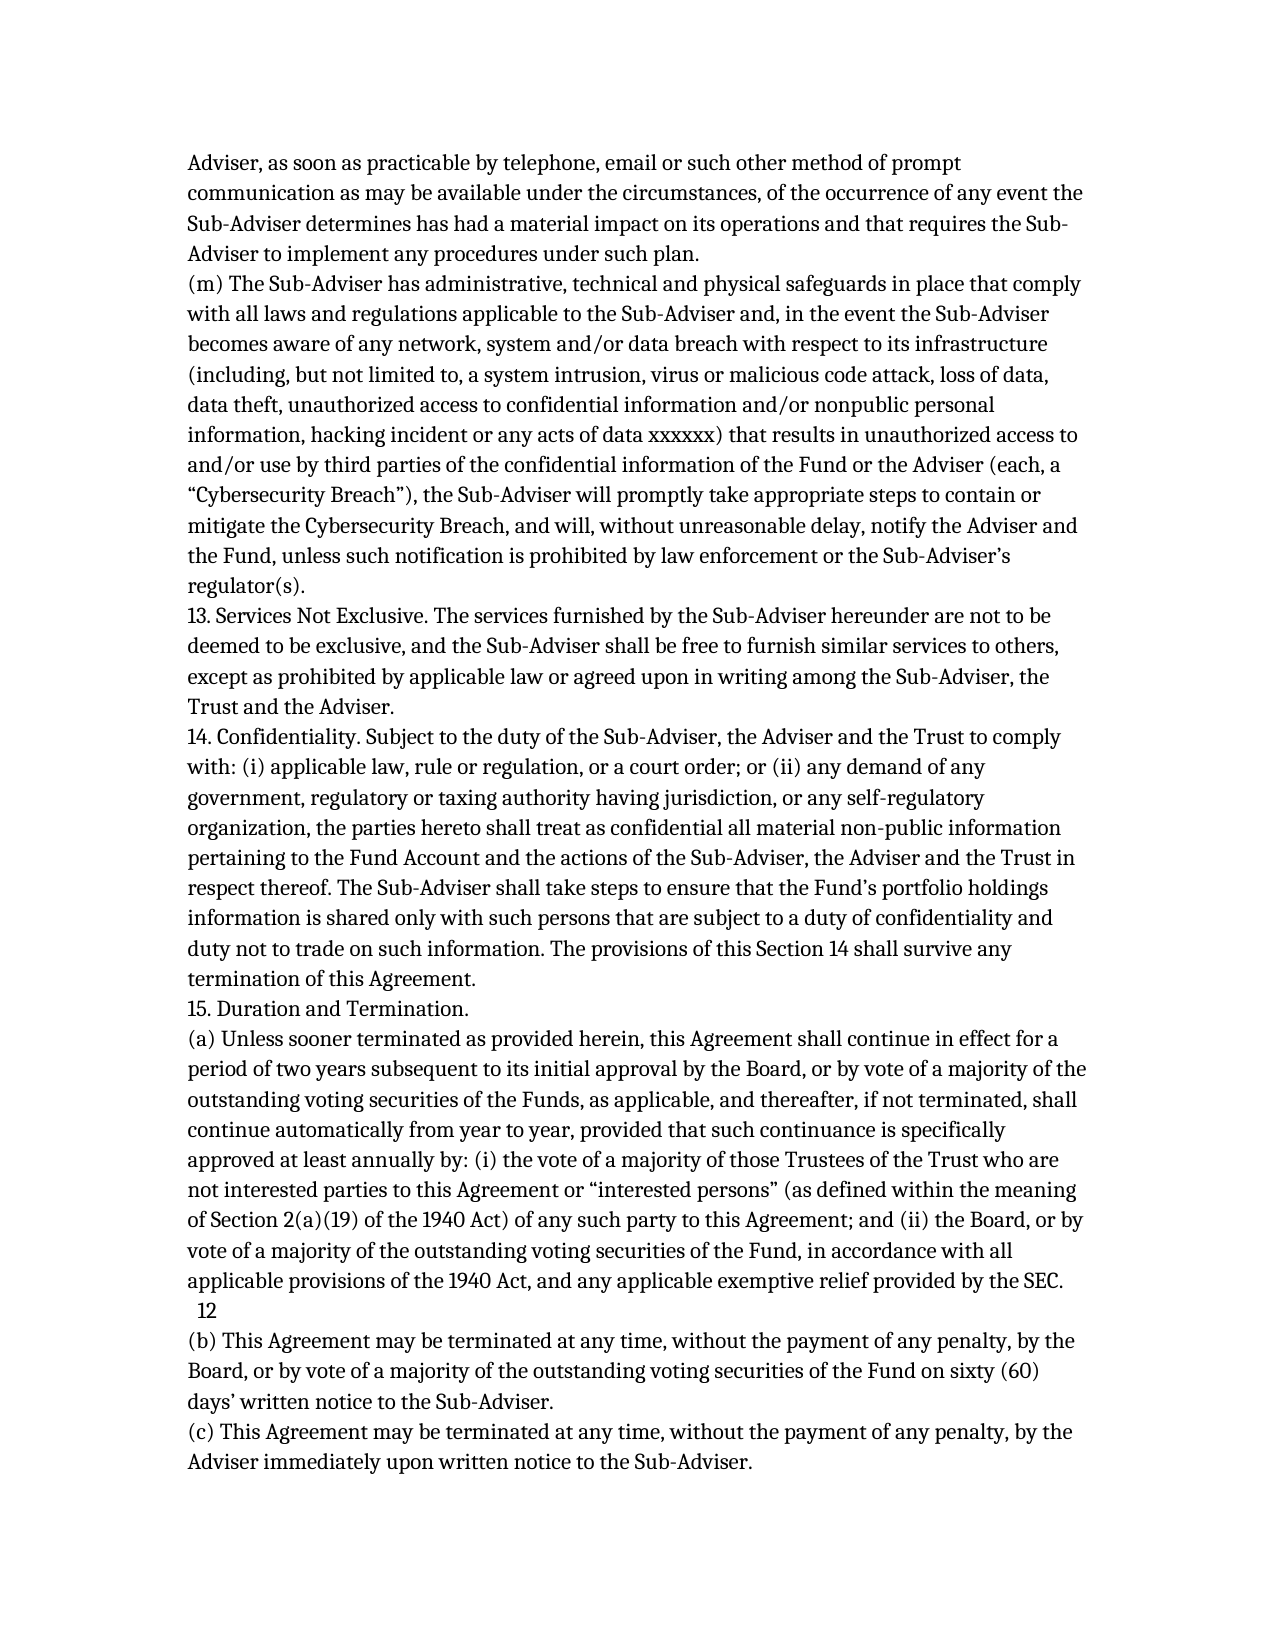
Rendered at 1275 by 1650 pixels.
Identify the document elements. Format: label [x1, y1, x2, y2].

text [187, 150, 1087, 1475]
